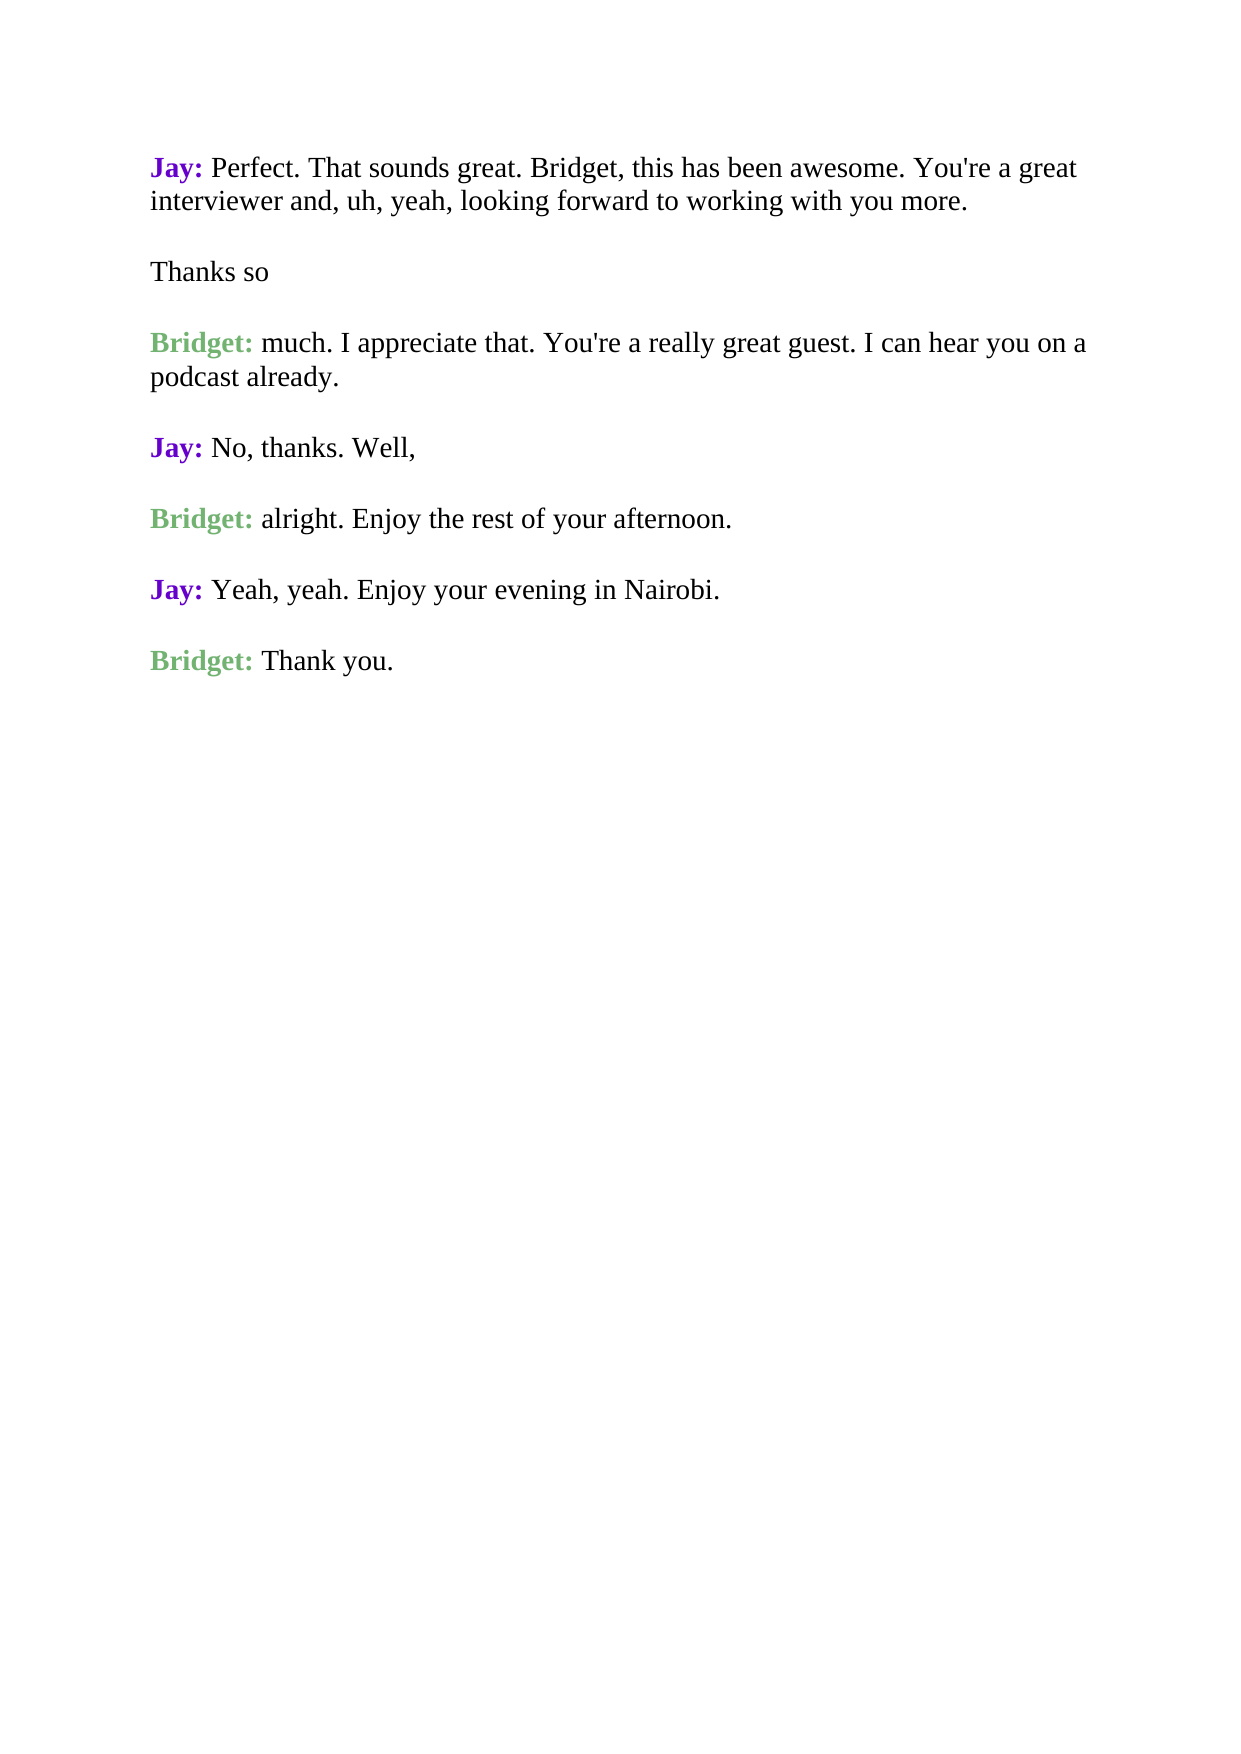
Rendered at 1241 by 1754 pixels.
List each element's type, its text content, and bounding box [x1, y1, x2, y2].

text Bridget: alright. Enjoy the rest of your afternoon. [150, 501, 1090, 535]
text Jay: Yeah, yeah. Enjoy your evening in Nairobi. [150, 572, 1090, 606]
text Jay: Perfect. That sounds great. Bridget, this has been awesome. You're a great interviewer and, uh, yeah, looking forward to working with you more. [150, 150, 1090, 217]
text Bridget: Thank you. [150, 643, 1090, 677]
text Bridget: much. I appreciate that. You're a really great guest. I can hear you on a podcast already. [150, 326, 1090, 393]
text Thanks so [150, 254, 1090, 288]
text Jay: No, thanks. Well, [150, 430, 1090, 464]
